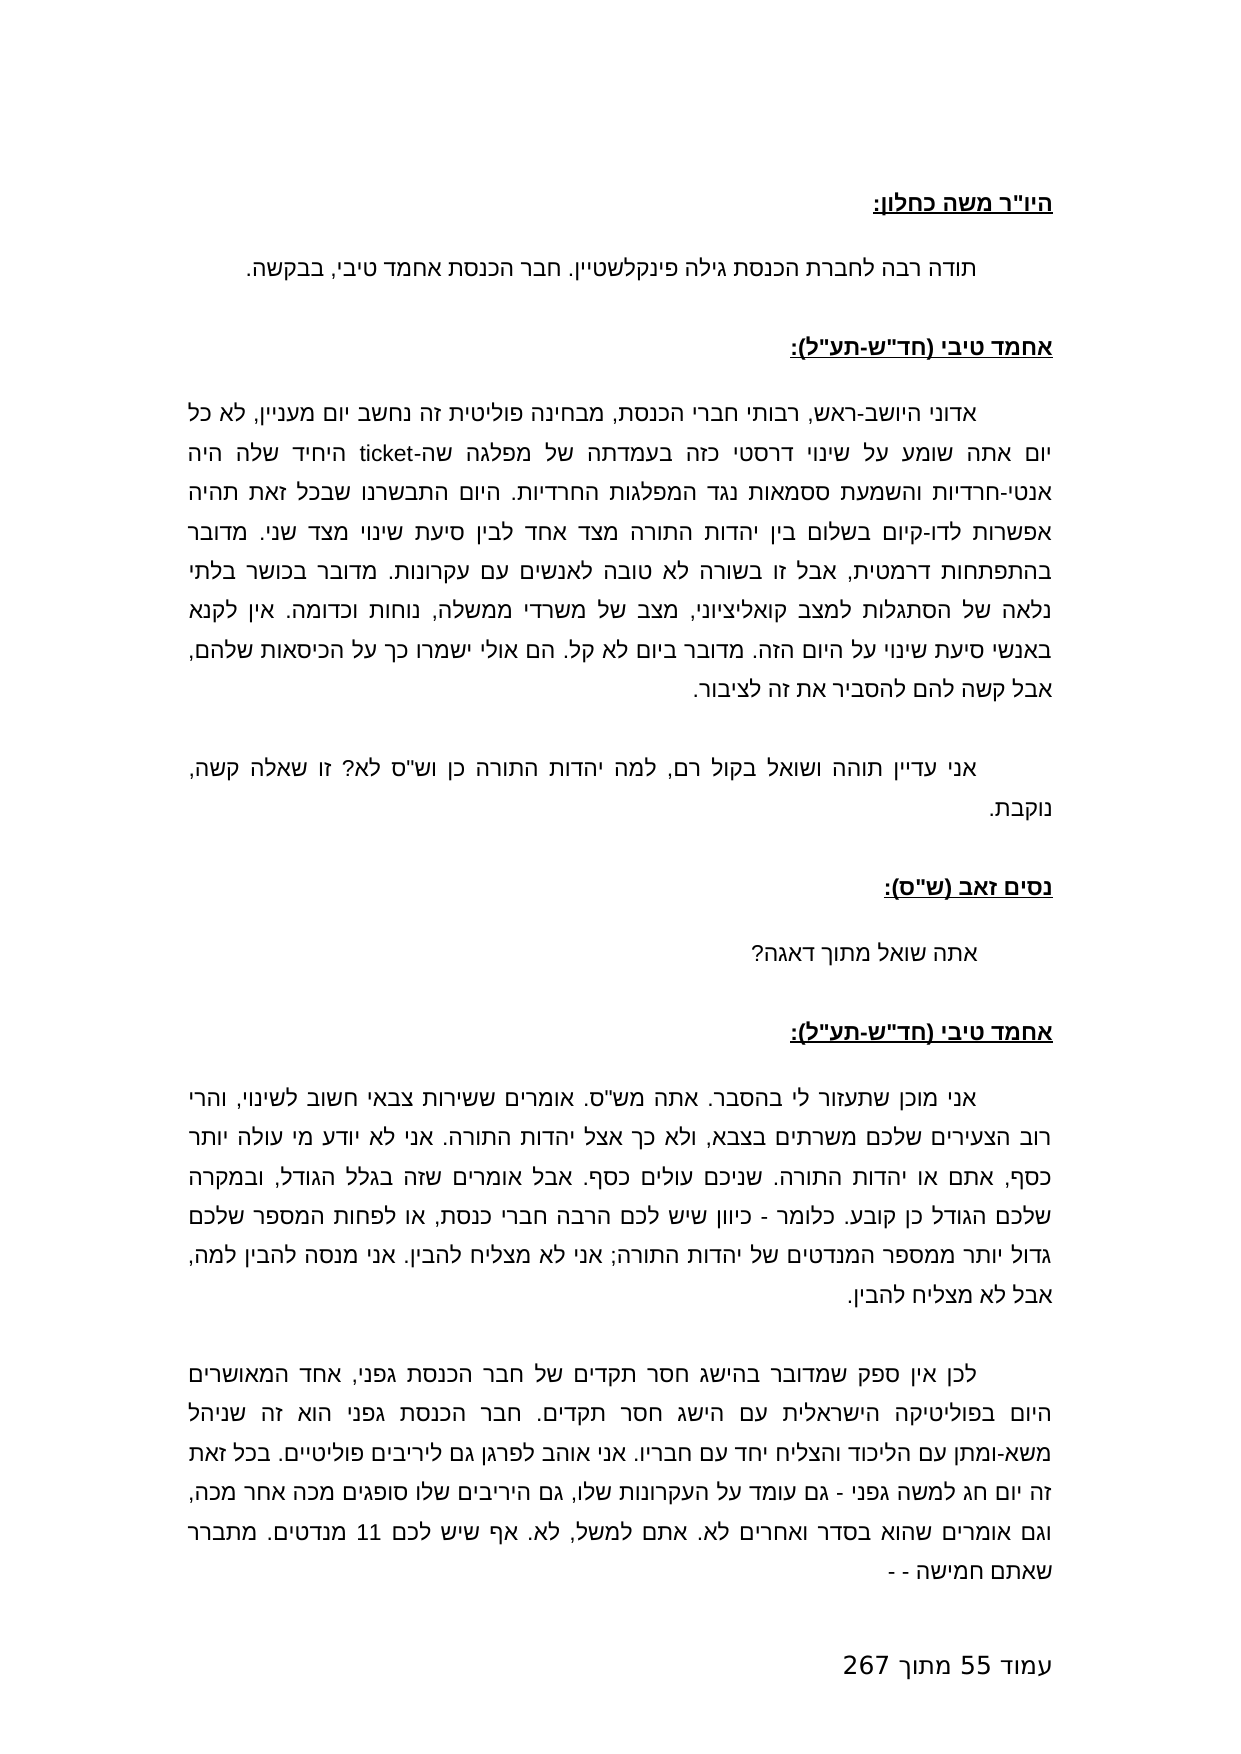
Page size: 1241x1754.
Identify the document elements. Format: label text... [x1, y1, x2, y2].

text אני עדיין תוהה ושואל בקול רם, למה יהדות התורה כן וש"ס לא? זו שאלה קשה, נוקבת. [187, 755, 1053, 821]
text אחמד טיבי (חד"ש-תע"ל): [187, 1019, 1053, 1045]
text נסים זאב (ש"ס): [187, 874, 1053, 900]
text אתה שואל מתוך דאגה? [187, 940, 1053, 966]
text לכן אין ספק שמדובר בהישג חסר תקדים של חבר הכנסת גפני, אחד המאושרים היום בפוליטיקה הישראלית עם הישג חסר תקדים. חבר הכנסת גפני הוא זה שניהל משא-ומתן עם הליכוד והצליח יחד עם חבריו. אני אוהב לפרגן גם ליריבים פוליטיים. בכל זאת זה יום חג למשה גפני - גם עומד על העקרונות שלו, גם היריבים שלו סופגים מכה אחר מכה, וגם אומרים שהוא בסדר ואחרים לא. אתם למשל, לא. אף שיש לכם 11 מנדטים. מתברר שאתם חמישה - - [187, 1361, 1053, 1584]
text אחמד טיבי (חד"ש-תע"ל): [187, 334, 1053, 361]
text היו"ר משה כחלון: [187, 189, 1053, 216]
text אני מוכן שתעזור לי בהסבר. אתה מש"ס. אומרים ששירות צבאי חשוב לשינוי, והרי רוב הצעירים שלכם משרתים בצבא, ולא כך אצל יהדות התורה. אני לא יודע מי עולה יותר כסף, אתם או יהדות התורה. שניכם עולים כסף. אבל אומרים שזה בגלל הגודל, ובמקרה שלכם הגודל כן קובע. כלומר - כיוון שיש לכם הרבה חברי כנסת, או לפחות המספר שלכם גדול יותר ממספר המנדטים של יהדות התורה; אני לא מצליח להבין. אני מנסה להבין למה, אבל לא מצליח להבין. [187, 1084, 1053, 1308]
text תודה רבה לחברת הכנסת גילה פינקלשטיין. חבר הכנסת אחמד טיבי, בבקשה. [187, 255, 1053, 282]
text אדוני היושב-ראש, רבותי חברי הכנסת, מבחינה פוליטית זה נחשב יום מעניין, לא כל יום אתה שומע על שינוי דרסטי כזה בעמדתה של מפלגה שה-ticket היחיד שלה היה אנטי-חרדיות והשמעת ססמאות נגד המפלגות החרדיות. היום התבשרנו שבכל זאת תהיה אפשרות לדו-קיום בשלום בין יהדות התורה מצד אחד לבין סיעת שינוי מצד שני. מדובר בהתפתחות דרמטית, אבל זו בשורה לא טובה לאנשים עם עקרונות. מדובר בכושר בלתי נלאה של הסתגלות למצב קואליציוני, מצב של משרדי ממשלה, נוחות וכדומה. אין לקנא באנשי סיעת שינוי על היום הזה. מדובר ביום לא קל. הם אולי ישמרו כך על הכיסאות שלהם, אבל קשה להם להסביר את זה לציבור. [187, 400, 1053, 703]
